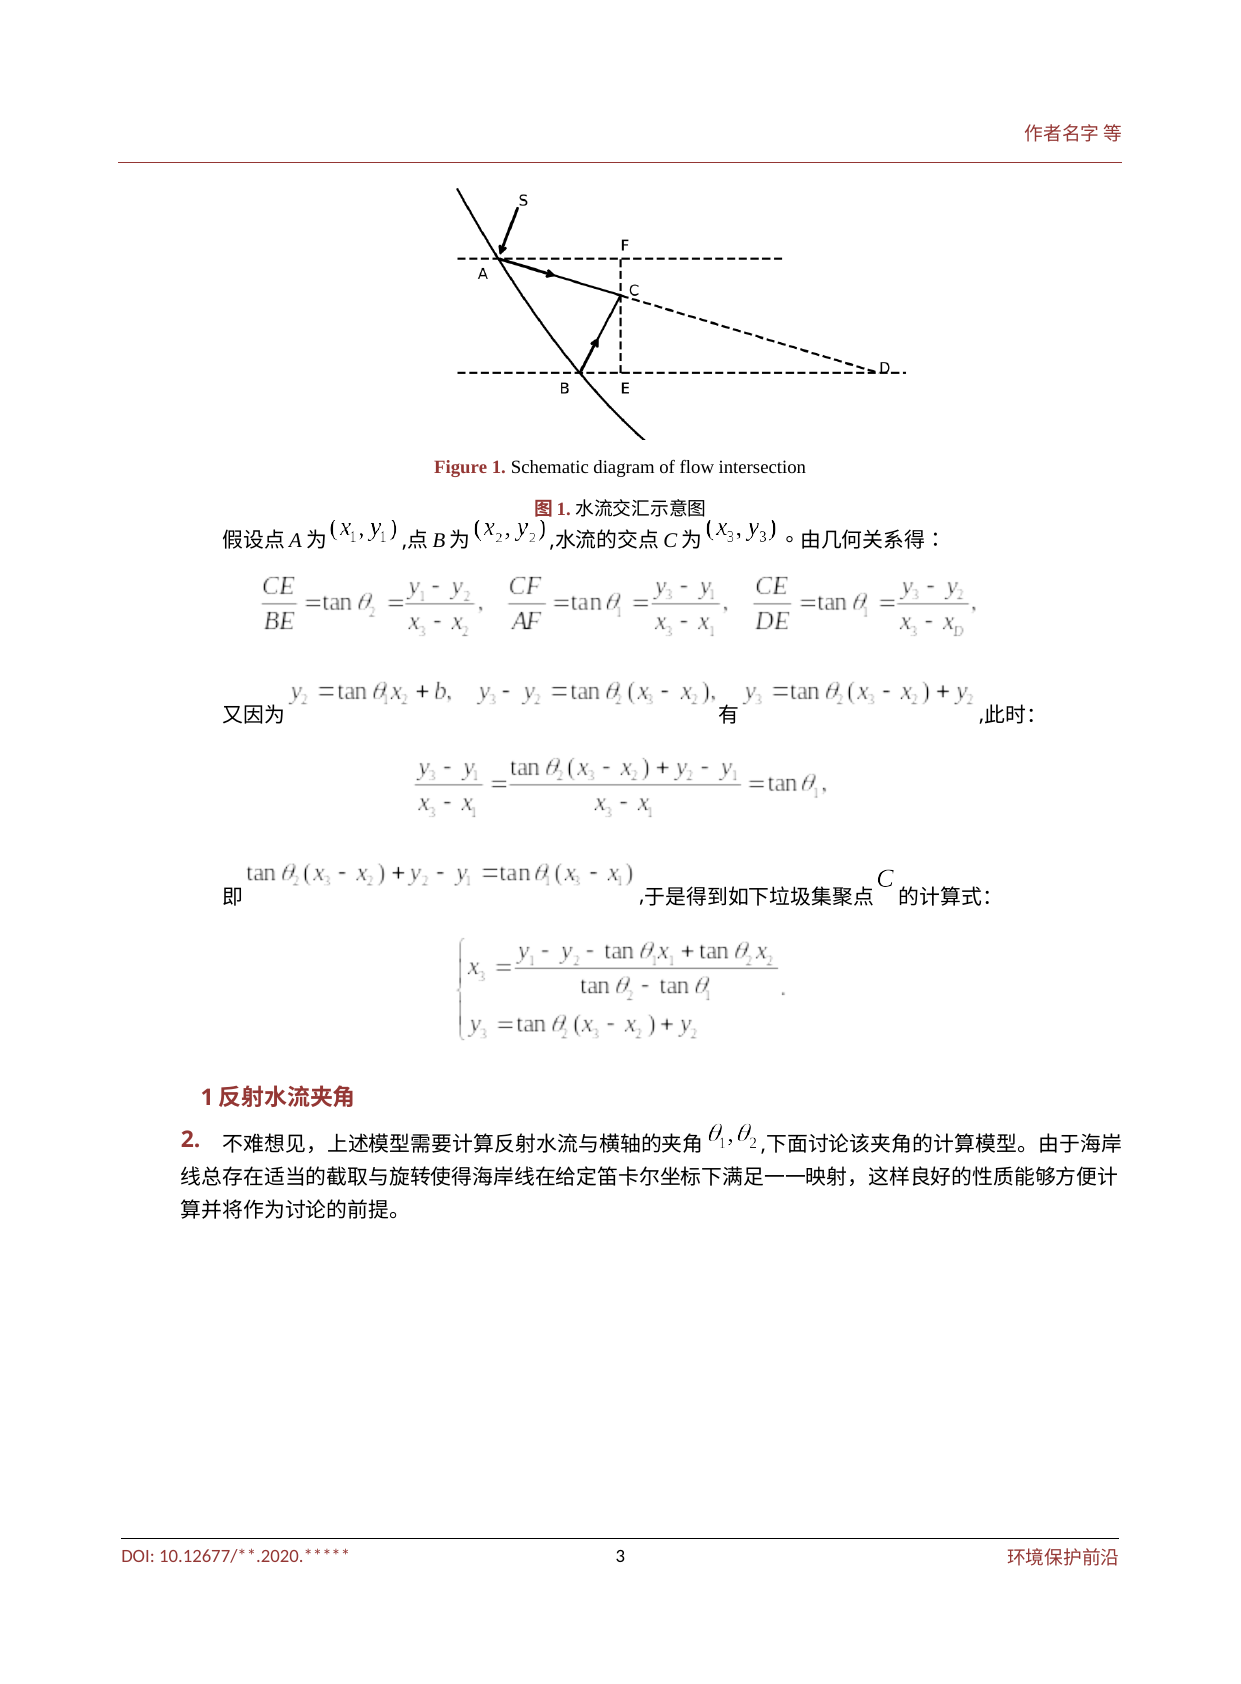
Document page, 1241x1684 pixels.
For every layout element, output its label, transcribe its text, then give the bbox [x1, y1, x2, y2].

text 图1. 水流交汇示意图 [118, 493, 1122, 521]
picture [355, 177, 992, 440]
text 不难想见，上述模型需要计算反射水流与横轴的夹角,下面讨论该夹角的计算模型。由于海岸线总存在适当的截取与旋转使得海岸线在给定笛卡尔坐标下满足一一映射，这样良好的性质能够方便计算并将作为讨论的前提。 [181, 1124, 1122, 1224]
text 2.1反射水流夹角 [181, 1079, 1122, 1112]
text 又因为有,此时： [181, 674, 1122, 736]
text 即,于是得到如下垃圾集聚点的计算式： [181, 855, 1122, 917]
text 假设点A为,点B为,水流的交点C为。由几何关系得： [181, 521, 1122, 554]
text Figure 1. Schematic diagram of flow intersection [118, 456, 1122, 477]
